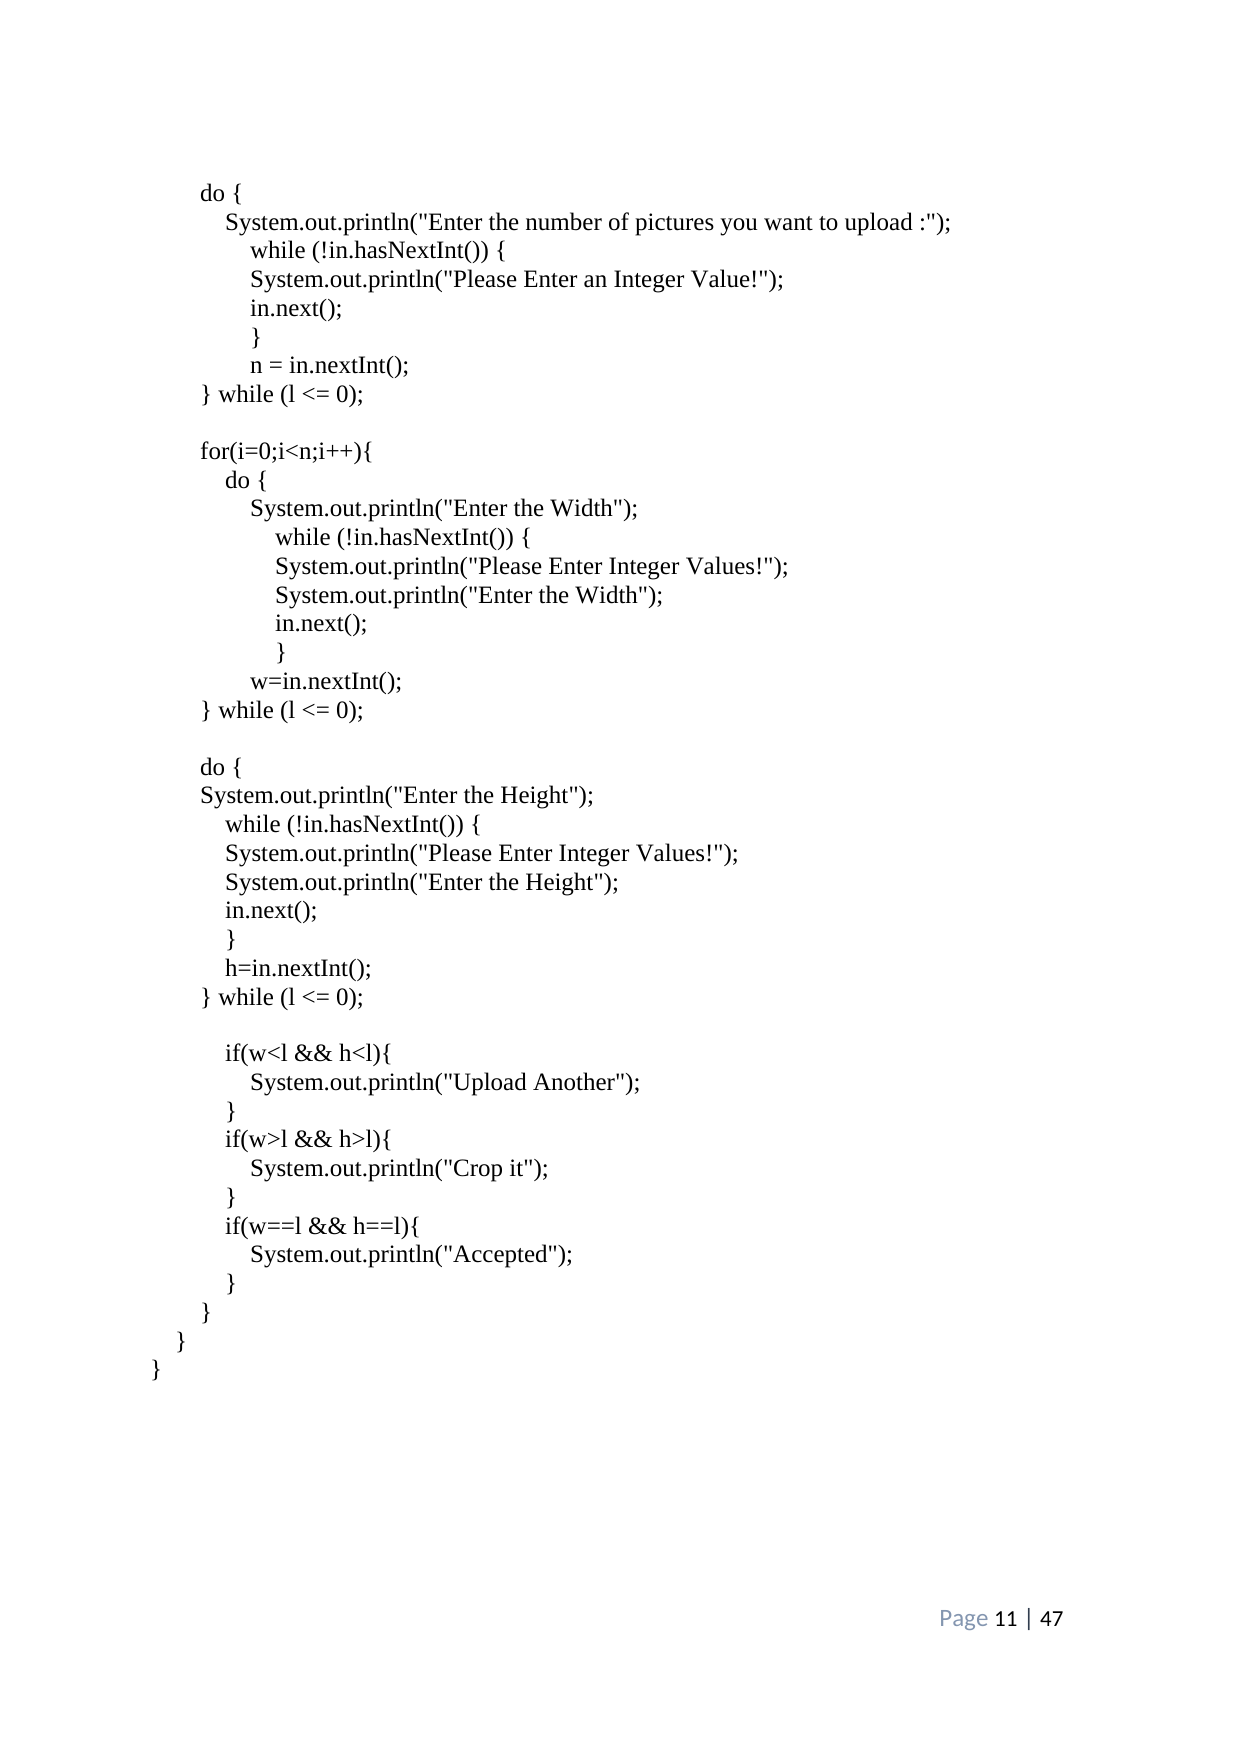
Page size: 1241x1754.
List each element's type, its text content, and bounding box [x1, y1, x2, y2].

text while (!in.hasNextInt()) { [150, 809, 1090, 838]
text } while (l <= 0); [150, 982, 1090, 1010]
text do { [150, 752, 1090, 780]
text System.out.println("Please Enter Integer Values!"); [150, 551, 1090, 580]
text } [150, 637, 1090, 666]
text while (!in.hasNextInt()) { [150, 522, 1090, 551]
text } while (l <= 0); [150, 695, 1090, 723]
text System.out.println("Please Enter Integer Values!"); [150, 838, 1090, 867]
text } [150, 322, 1090, 351]
text if(w==l && h==l){ [150, 1211, 1090, 1239]
text } [150, 1182, 1090, 1211]
text in.next(); [150, 293, 1090, 322]
text } [150, 1326, 1090, 1354]
text System.out.println("Enter the number of pictures you want to upload :"); [150, 207, 1090, 236]
text } [150, 1096, 1090, 1124]
text if(w>l && h>l){ [150, 1124, 1090, 1153]
text System.out.println("Upload Another"); [150, 1067, 1090, 1096]
text System.out.println("Enter the Width"); [150, 580, 1090, 608]
text } [150, 1297, 1090, 1326]
text n = in.nextInt(); [150, 351, 1090, 379]
text System.out.println("Accepted"); [150, 1239, 1090, 1268]
text if(w<l && h<l){ [150, 1038, 1090, 1067]
text for(i=0;i<n;i++){ [150, 436, 1090, 465]
text in.next(); [150, 608, 1090, 637]
text } while (l <= 0); [150, 379, 1090, 408]
text in.next(); [150, 895, 1090, 924]
text System.out.println("Enter the Width"); [150, 493, 1090, 522]
text } [150, 1268, 1090, 1297]
text } [150, 1354, 1090, 1383]
text System.out.println("Enter the Height"); [150, 867, 1090, 895]
text do { [150, 465, 1090, 493]
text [150, 264, 1090, 293]
text } [150, 924, 1090, 953]
text h=in.nextInt(); [150, 953, 1090, 982]
text w=in.nextInt(); [150, 666, 1090, 695]
text do { [150, 178, 1090, 207]
text System.out.println("Enter the Height"); [150, 780, 1090, 809]
text while (!in.hasNextInt()) { [150, 236, 1090, 264]
text System.out.println("Crop it"); [150, 1153, 1090, 1182]
